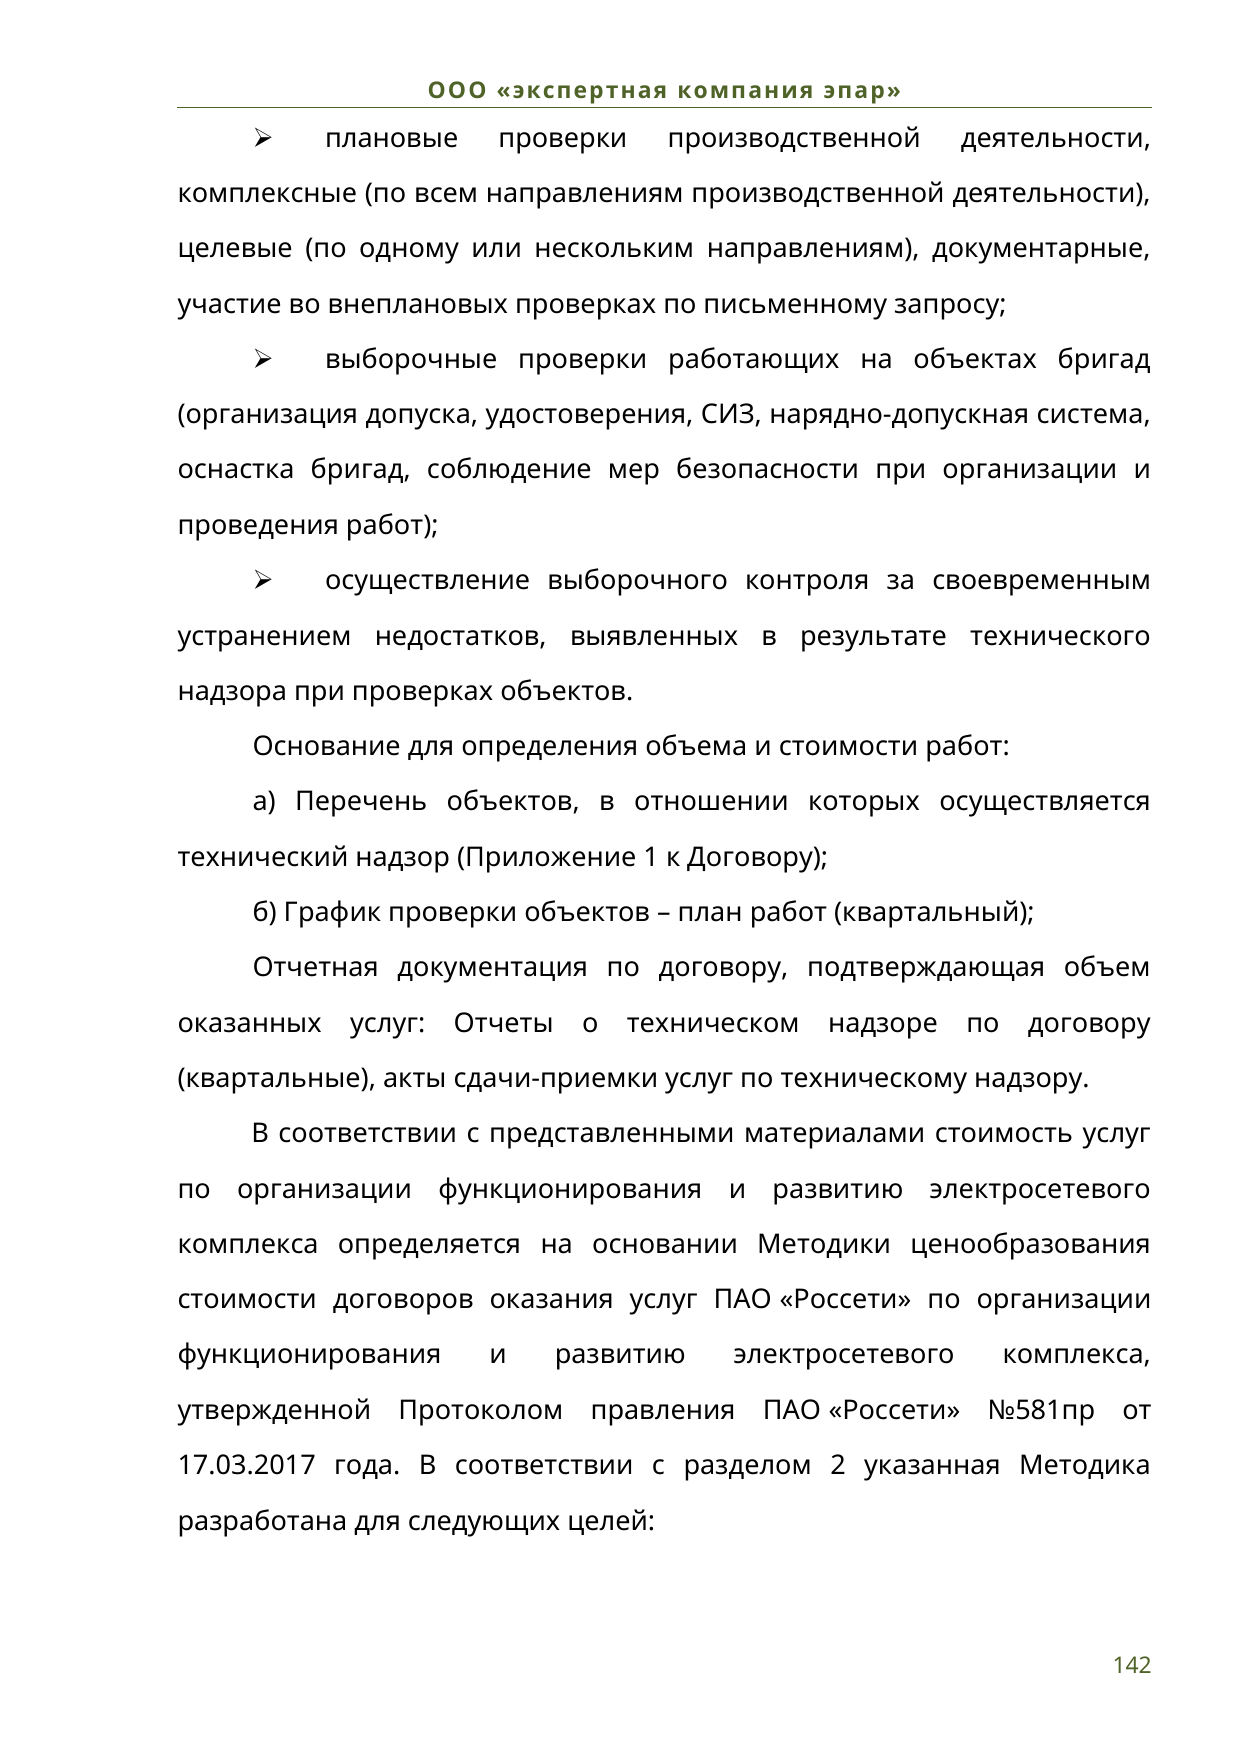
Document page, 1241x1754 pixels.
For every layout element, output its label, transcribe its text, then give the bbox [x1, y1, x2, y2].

text В соответствии с представленными материалами стоимость услуг по организации функционирования и развитию электросетевого комплекса определяется на основании Методики ценообразования стоимости договоров оказания услуг ПАО «Россети» по организации функционирования и развитию электросетевого комплекса, утвержденной Протоколом правления ПАО «Россети» №581пр от 17.03.2017 года. В соответствии с разделом 2 указанная Методика разработана для следующих целей: [177, 1114, 1152, 1538]
list выборочные проверки работающих на объектах бригад (организация допуска, удостоверения, СИЗ, нарядно-допускная система, оснастка бригад, соблюдение мер безопасности при организации и проведения работ); [177, 339, 1152, 542]
text Основание для определения объема и стоимости работ: [177, 727, 1152, 763]
text а) Перечень объектов, в отношении которых осуществляется технический надзор (Приложение 1 к Договору); [177, 782, 1152, 874]
list плановые проверки производственной деятельности, комплексные (по всем направлениям производственной деятельности), целевые (по одному или нескольким направлениям), документарные, участие во внеплановых проверках по письменному запросу; [177, 118, 1152, 321]
text б) График проверки объектов – план работ (квартальный); [177, 892, 1152, 929]
text Отчетная документация по договору, подтверждающая объем оказанных услуг: Отчеты о техническом надзоре по договору (квартальные), акты сдачи-приемки услуг по техническому надзору. [177, 948, 1152, 1095]
list осуществление выборочного контроля за своевременным устранением недостатков, выявленных в результате технического надзора при проверках объектов. [177, 561, 1152, 708]
